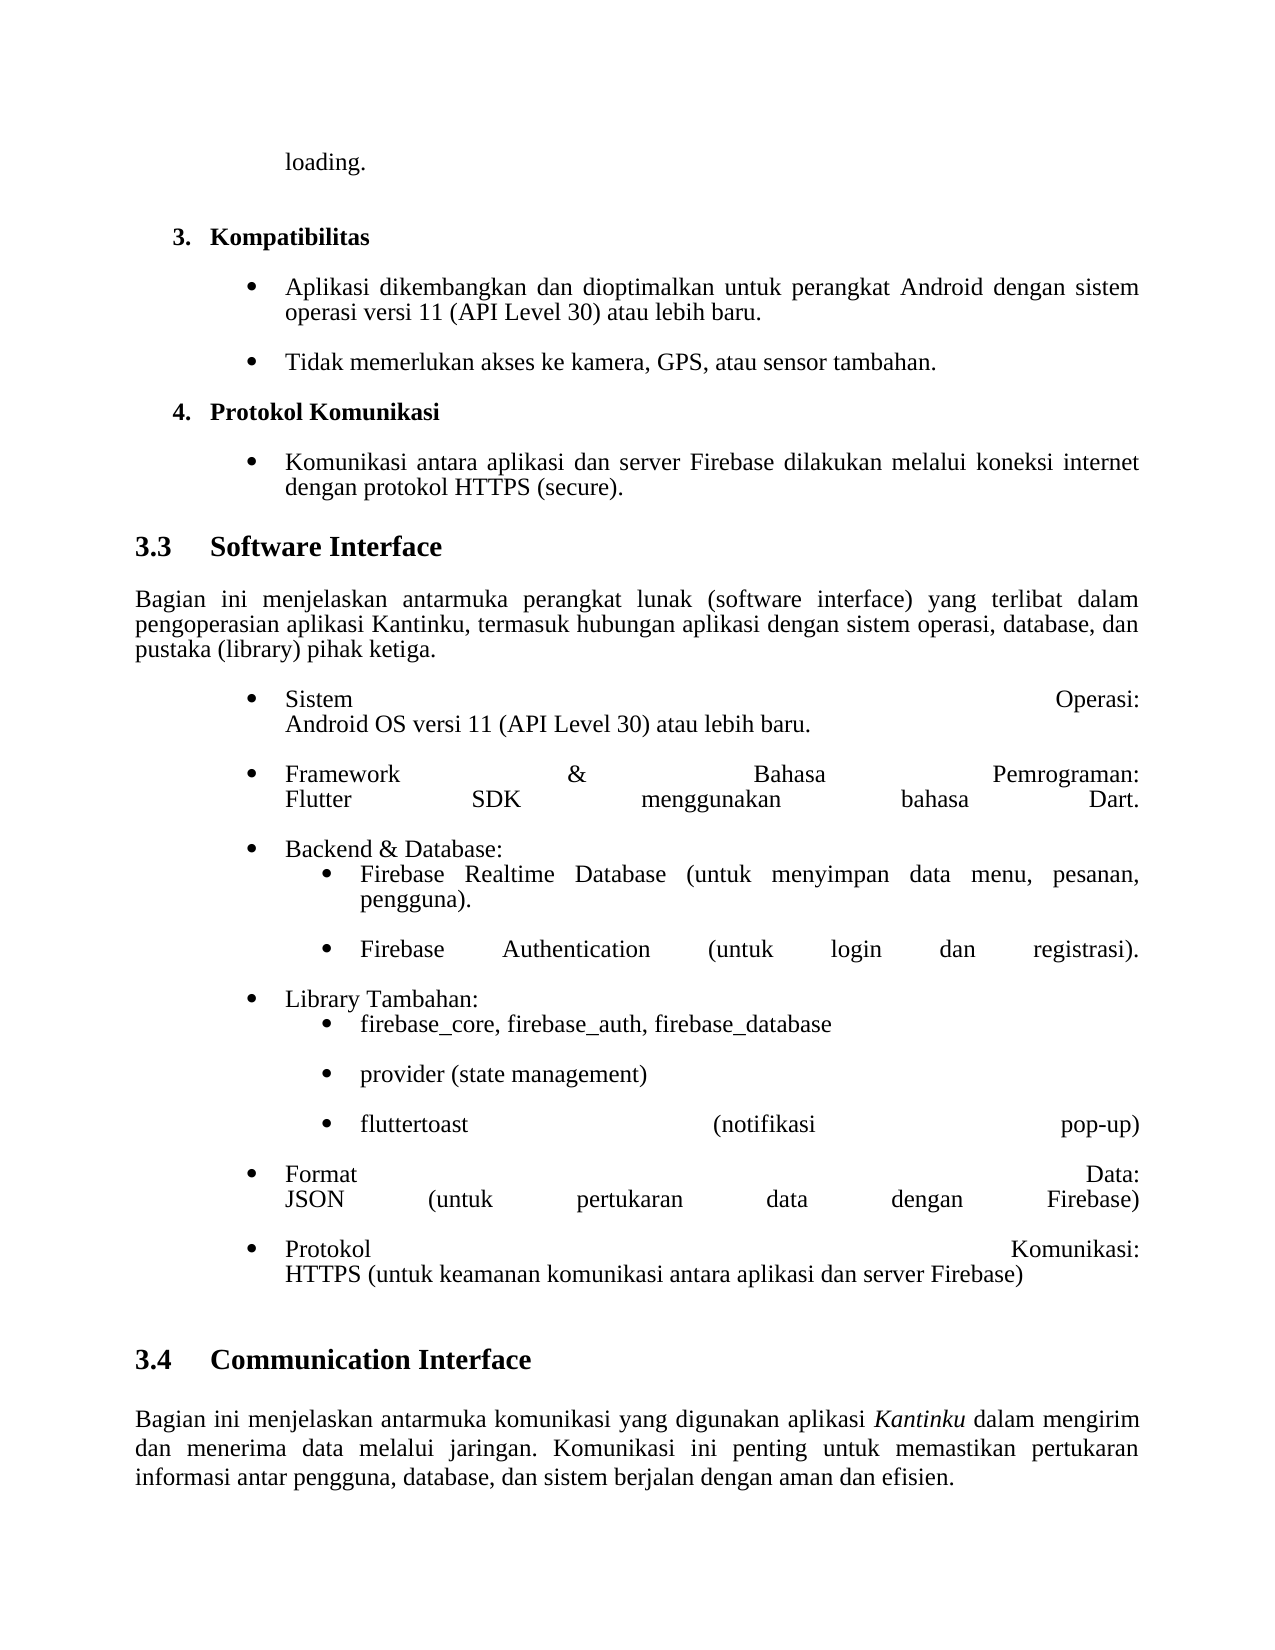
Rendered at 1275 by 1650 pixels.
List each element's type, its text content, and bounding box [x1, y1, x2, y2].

list Penyimpanan Internal Digunakan untuk menyimpan cache ringan aplikasi agar mempercepat waktu loading. [247, 150, 1140, 200]
list Protokol Komunikasi [172, 400, 1140, 425]
text Bagian ini menjelaskan antarmuka komunikasi yang digunakan aplikasi Kantinku dalam mengirim dan menerima data melalui jaringan. Komunikasi ini penting untuk memastikan pertukaran informasi antar pengguna, database, dan sistem berjalan dengan aman dan efisien. [135, 1404, 1140, 1491]
list Format Data: JSON (untuk pertukaran data dengan Firebase) [247, 1163, 1140, 1238]
list firebase_core, firebase_auth, firebase_database [322, 1013, 1140, 1038]
list Aplikasi dikembangkan dan dioptimalkan untuk perangkat Android dengan sistem operasi versi 11 (API Level 30) atau lebih baru. [247, 275, 1140, 325]
list Backend & Database: [247, 838, 1140, 863]
list Framework & Bahasa Pemrograman: Flutter SDK menggunakan bahasa Dart. [247, 763, 1140, 838]
list Komunikasi antara aplikasi dan server Firebase dilakukan melalui koneksi internet dengan protokol HTTPS (secure). [247, 450, 1140, 500]
text Bagian ini menjelaskan antarmuka perangkat lunak (software interface) yang terlibat dalam pengoperasian aplikasi Kantinku, termasuk hubungan aplikasi dengan sistem operasi, database, dan pustaka (library) pihak ketiga. [135, 588, 1140, 663]
list Firebase Realtime Database (untuk menyimpan data menu, pesanan, pengguna). [322, 863, 1140, 913]
list provider (state management) [322, 1063, 1140, 1088]
list Sistem Operasi: Android OS versi 11 (API Level 30) atau lebih baru. [247, 688, 1140, 738]
subtitle Communication Interface [135, 1342, 1140, 1375]
list Protokol Komunikasi: HTTPS (untuk keamanan komunikasi antara aplikasi dan server Firebase) [247, 1238, 1140, 1288]
list Kompatibilitas [172, 225, 1140, 250]
list Firebase Authentication (untuk login dan registrasi). [322, 938, 1140, 988]
subtitle Software Interface [135, 529, 1140, 563]
list fluttertoast (notifikasi pop-up) [322, 1113, 1140, 1163]
list Library Tambahan: [247, 988, 1140, 1013]
list Tidak memerlukan akses ke kamera, GPS, atau sensor tambahan. [247, 350, 1140, 375]
